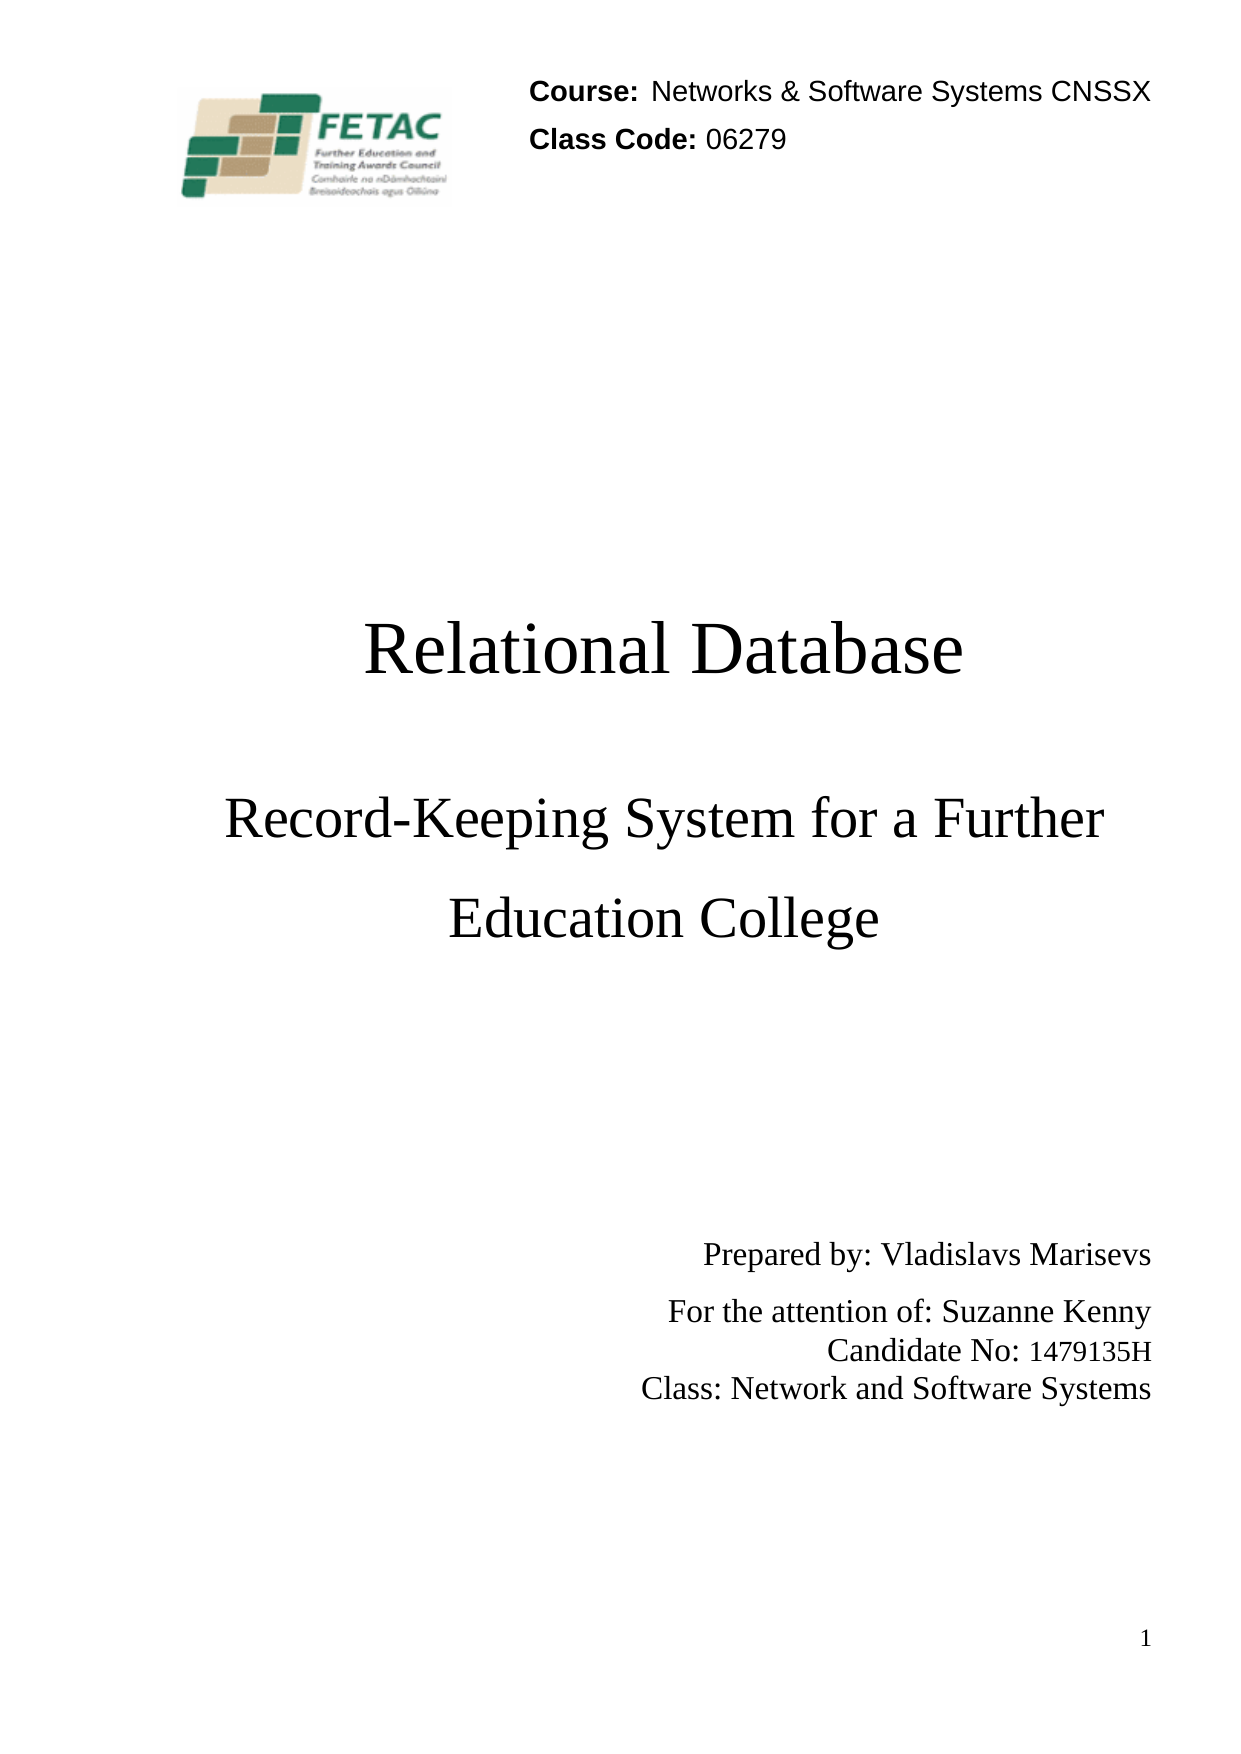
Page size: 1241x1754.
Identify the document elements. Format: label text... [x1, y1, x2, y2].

text Candidate No: 1479135H [177, 1330, 1152, 1368]
text Record-Keeping System for a Further Education College [177, 783, 1152, 951]
text Prepared by: Vladislavs Marisevs [177, 1234, 1152, 1272]
text Class: Network and Software Systems [177, 1368, 1152, 1407]
text For the attention of: Suzanne Kenny [177, 1292, 1152, 1330]
text Relational Database [177, 603, 1152, 690]
